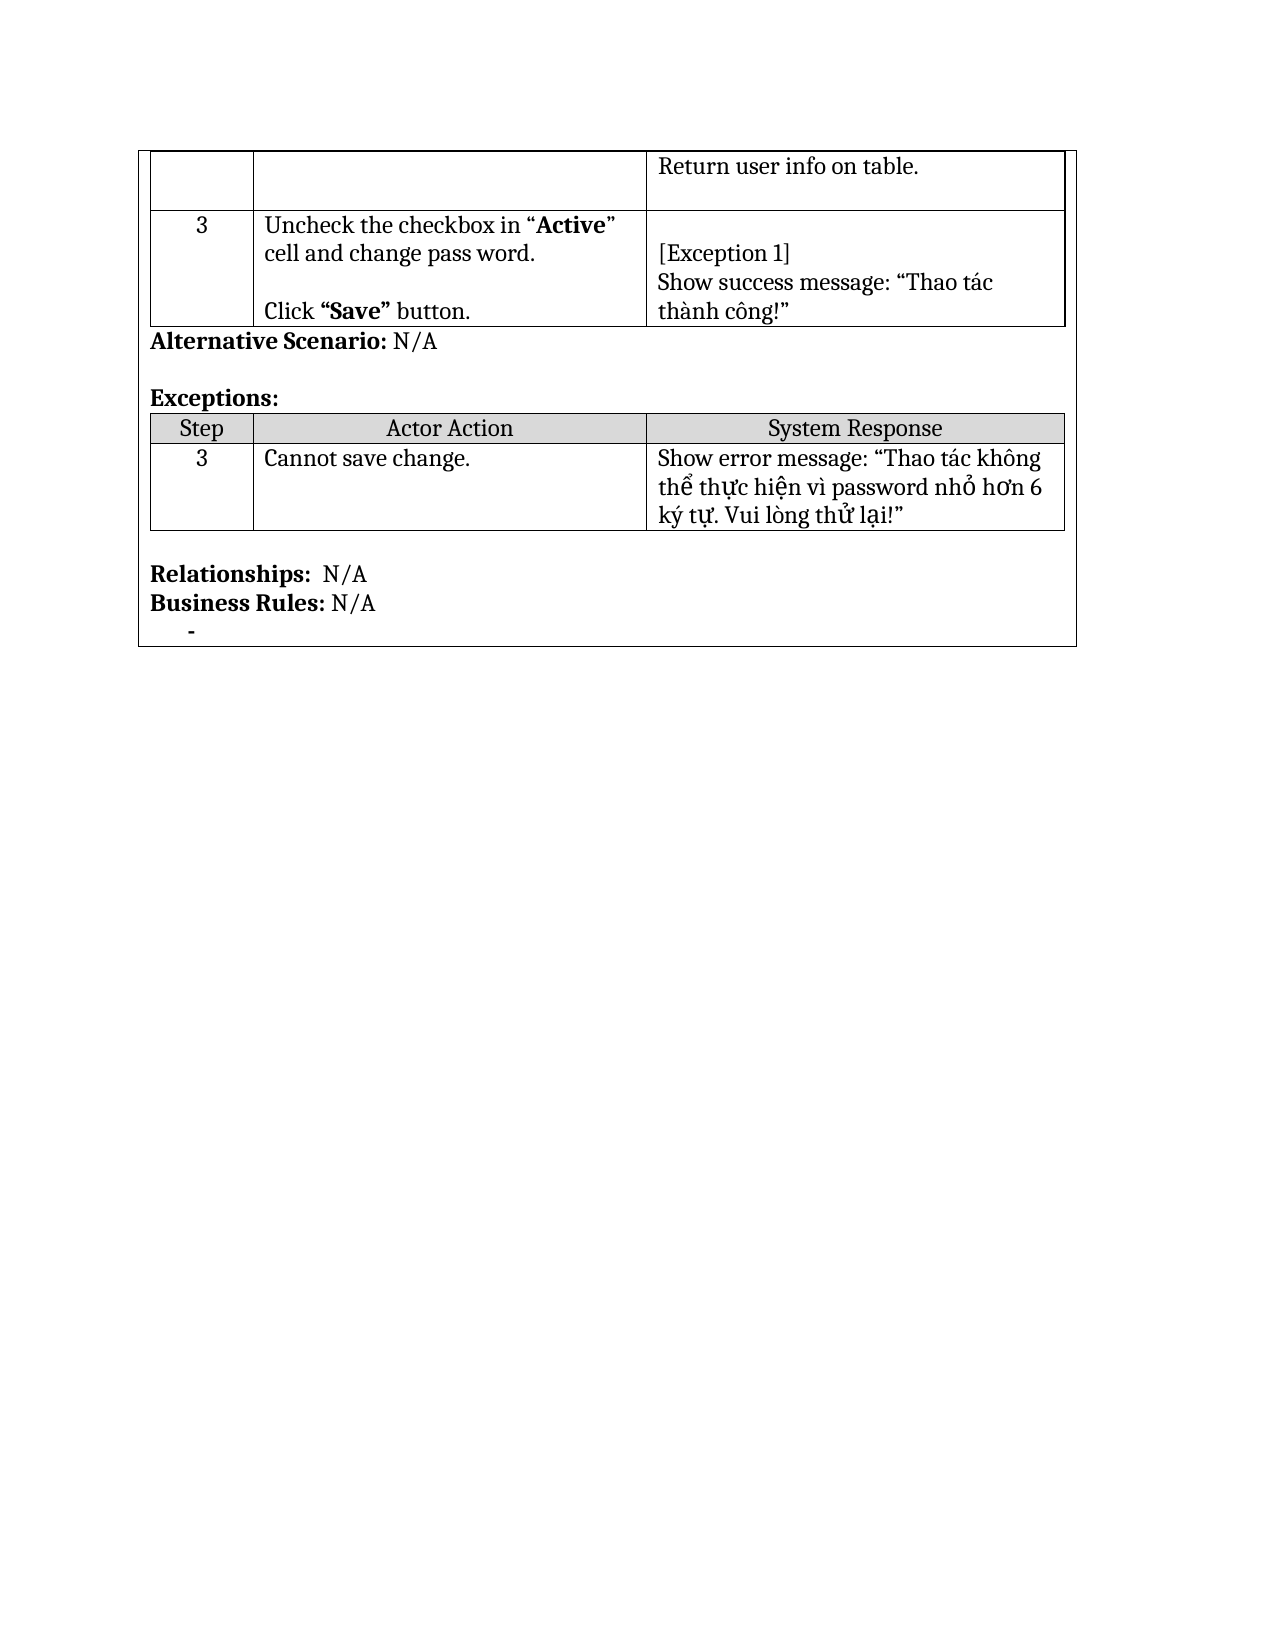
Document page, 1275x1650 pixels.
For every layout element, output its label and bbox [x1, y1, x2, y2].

table_cell [139, 151, 1076, 646]
